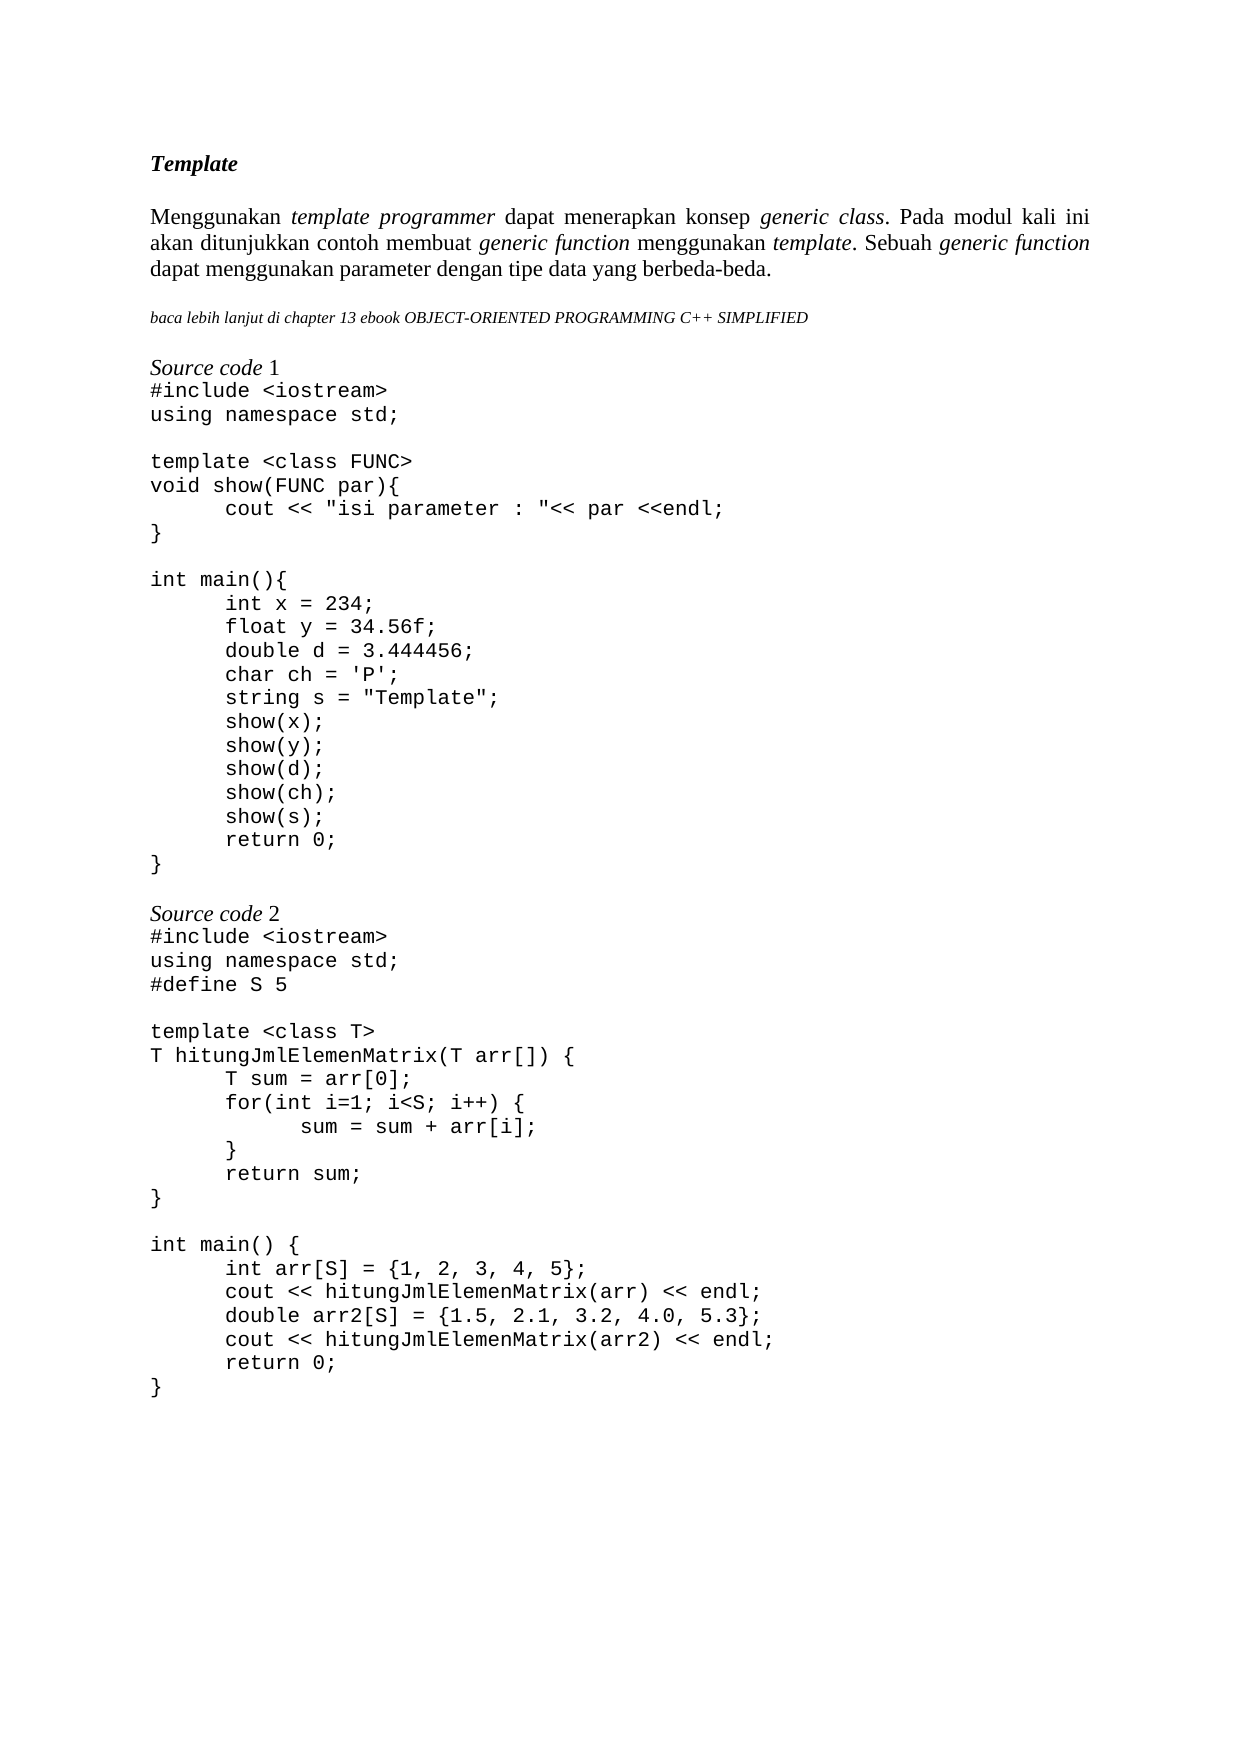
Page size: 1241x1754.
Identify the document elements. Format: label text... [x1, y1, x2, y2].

text show(x); [150, 711, 1090, 735]
text return 0; [150, 1352, 1090, 1376]
text return 0; [150, 829, 1090, 853]
text int x = 234; [150, 593, 1090, 616]
text } [150, 522, 1090, 546]
text void show(FUNC par){ [150, 474, 1090, 498]
text for(int i=1; i<S; i++) { [150, 1092, 1090, 1116]
text #define S 5 [150, 974, 1090, 997]
text string s = "Template"; [150, 687, 1090, 711]
text using namespace std; [150, 950, 1090, 974]
text return sum; [150, 1163, 1090, 1187]
text sum = sum + arr[i]; [225, 1116, 1090, 1139]
text #include <iostream> [150, 380, 1090, 404]
text show(ch); [150, 782, 1090, 806]
text int main(){ [150, 569, 1090, 593]
text Source code 2 [150, 900, 1090, 927]
text char ch = 'P'; [150, 664, 1090, 687]
text cout << "isi parameter : "<< par <<endl; [150, 498, 1090, 522]
text cout << hitungJmlElemenMatrix(arr) << endl; [150, 1281, 1090, 1305]
text int arr[S] = {1, 2, 3, 4, 5}; [150, 1258, 1090, 1281]
text int main() { [150, 1234, 1090, 1258]
text } [150, 1139, 1090, 1163]
text Template [150, 150, 1090, 176]
text #include <iostream> [150, 927, 1090, 950]
text } [150, 1376, 1090, 1399]
text T sum = arr[0]; [150, 1068, 1090, 1092]
text T hitungJmlElemenMatrix(T arr[]) { [150, 1045, 1090, 1068]
text } [150, 853, 1090, 877]
text template <class T> [150, 1021, 1090, 1045]
text show(s); [150, 806, 1090, 829]
text template <class FUNC> [150, 451, 1090, 474]
text baca lebih lanjut di chapter 13 ebook OBJECT-ORIENTED PROGRAMMING C++ SIMPLIFIED [150, 308, 1090, 327]
text show(y); [150, 735, 1090, 758]
text using namespace std; [150, 404, 1090, 427]
text Menggunakan template programmer dapat menerapkan konsep generic class. Pada modul kali ini akan ditunjukkan contoh membuat generic function menggunakan template. Sebuah generic function dapat menggunakan parameter dengan tipe data yang berbeda-beda. [150, 203, 1090, 282]
text } [150, 1187, 1090, 1210]
text float y = 34.56f; [150, 616, 1090, 640]
text double d = 3.444456; [150, 640, 1090, 664]
text show(d); [150, 758, 1090, 782]
text cout << hitungJmlElemenMatrix(arr2) << endl; [150, 1328, 1090, 1352]
text Source code 1 [150, 354, 1090, 380]
text double arr2[S] = {1.5, 2.1, 3.2, 4.0, 5.3}; [150, 1305, 1090, 1328]
